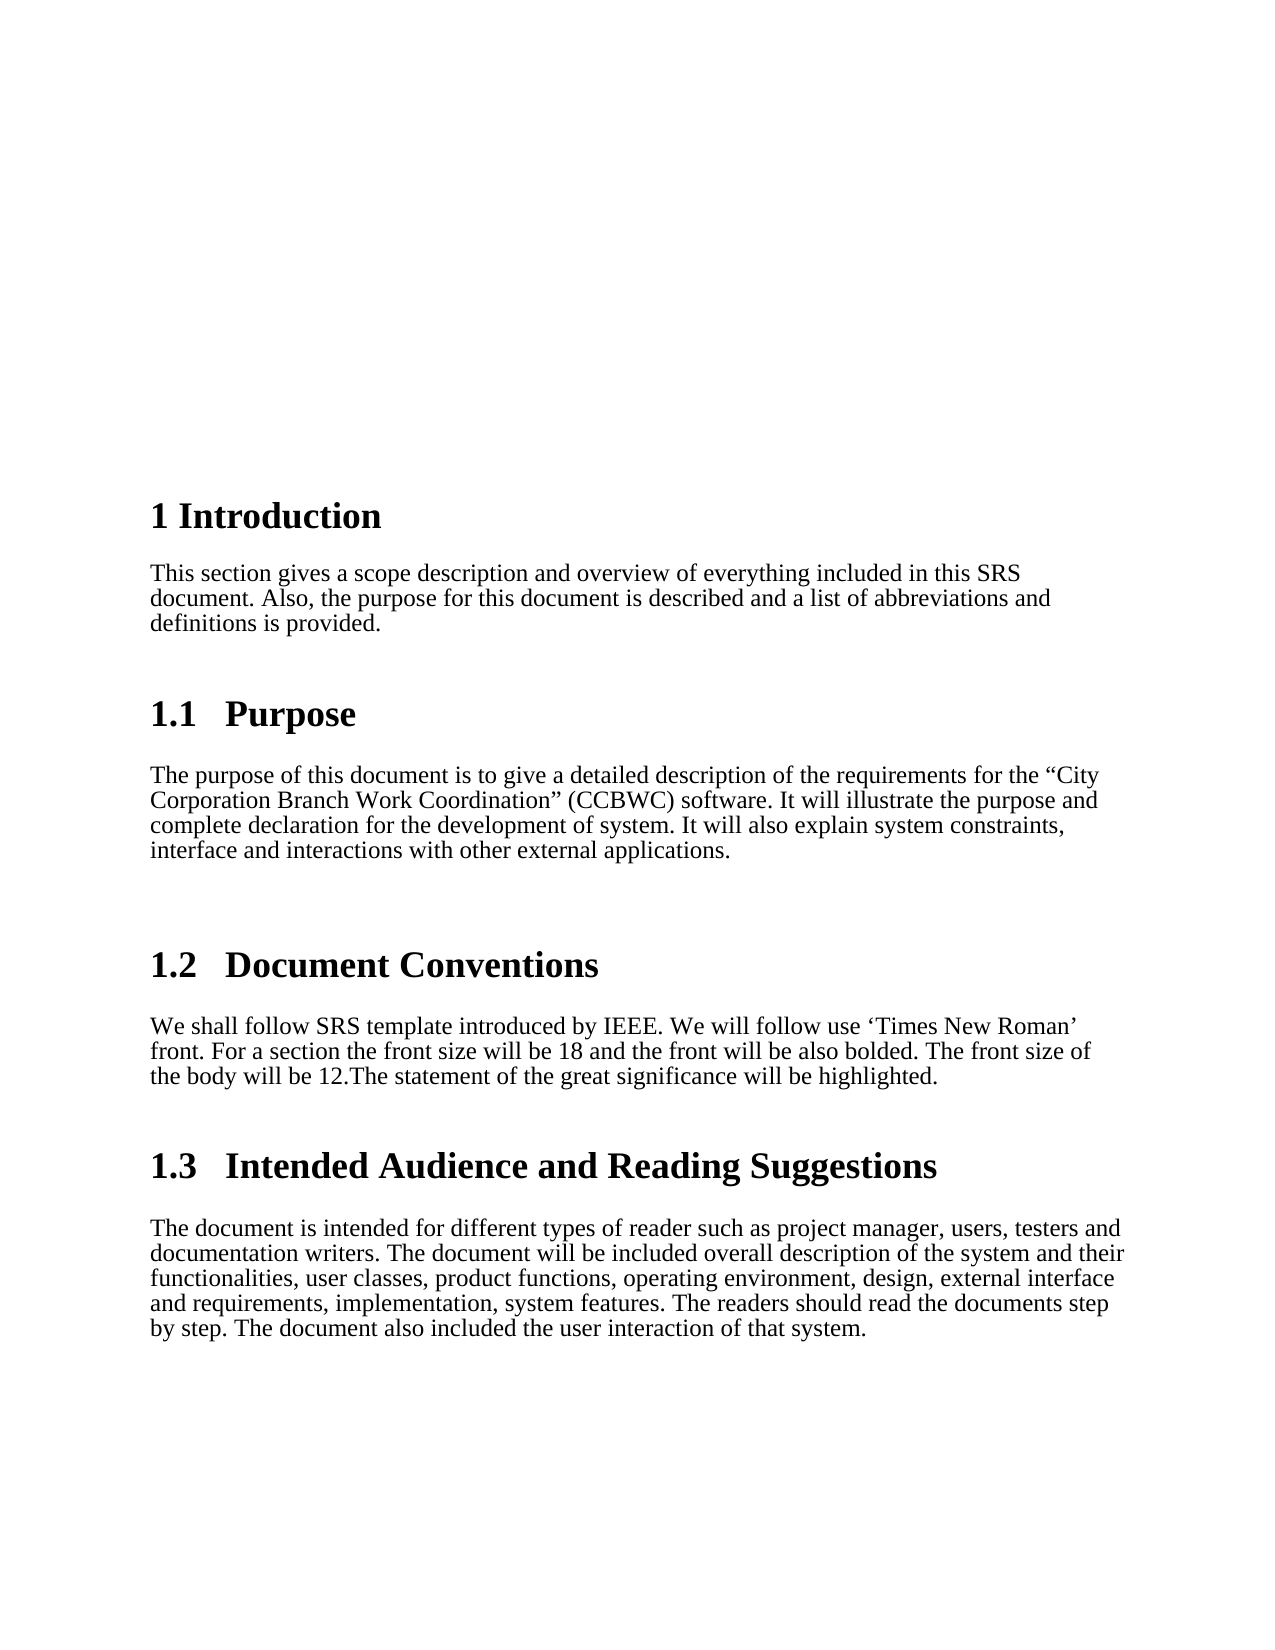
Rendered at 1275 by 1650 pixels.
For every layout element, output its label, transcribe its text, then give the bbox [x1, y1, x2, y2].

text This section gives a scope description and overview of everything included in this SRS document. Also, the purpose for this document is described and a list of abbreviations and definitions is provided. [150, 562, 1125, 637]
subtitle 1 Introduction [150, 494, 1125, 537]
subtitle Intended Audience and Reading Suggestions [150, 1144, 1125, 1187]
subtitle Purpose [150, 691, 1125, 734]
text The purpose of this document is to give a detailed description of the requirements for the “City Corporation Branch Work Coordination” (CCBWC) software. It will illustrate the purpose and complete declaration for the development of system. It will also explain system constraints, interface and interactions with other external applications. [150, 763, 1125, 863]
text The document is intended for different types of reader such as project manager, users, testers and documentation writers. The document will be included overall description of the system and their functionalities, user classes, product functions, operating environment, design, external interface and requirements, implementation, system features. The readers should read the documents step by step. The document also included the user interaction of that system. [150, 1216, 1125, 1341]
text We shall follow SRS template introduced by IEEE. We will follow use ‘Times New Roman’ front. For a section the front size will be 18 and the front will be also bolded. The front size of the body will be 12.The statement of the great significance will be highlighted. [150, 1015, 1125, 1090]
subtitle Document Conventions [150, 942, 1125, 986]
